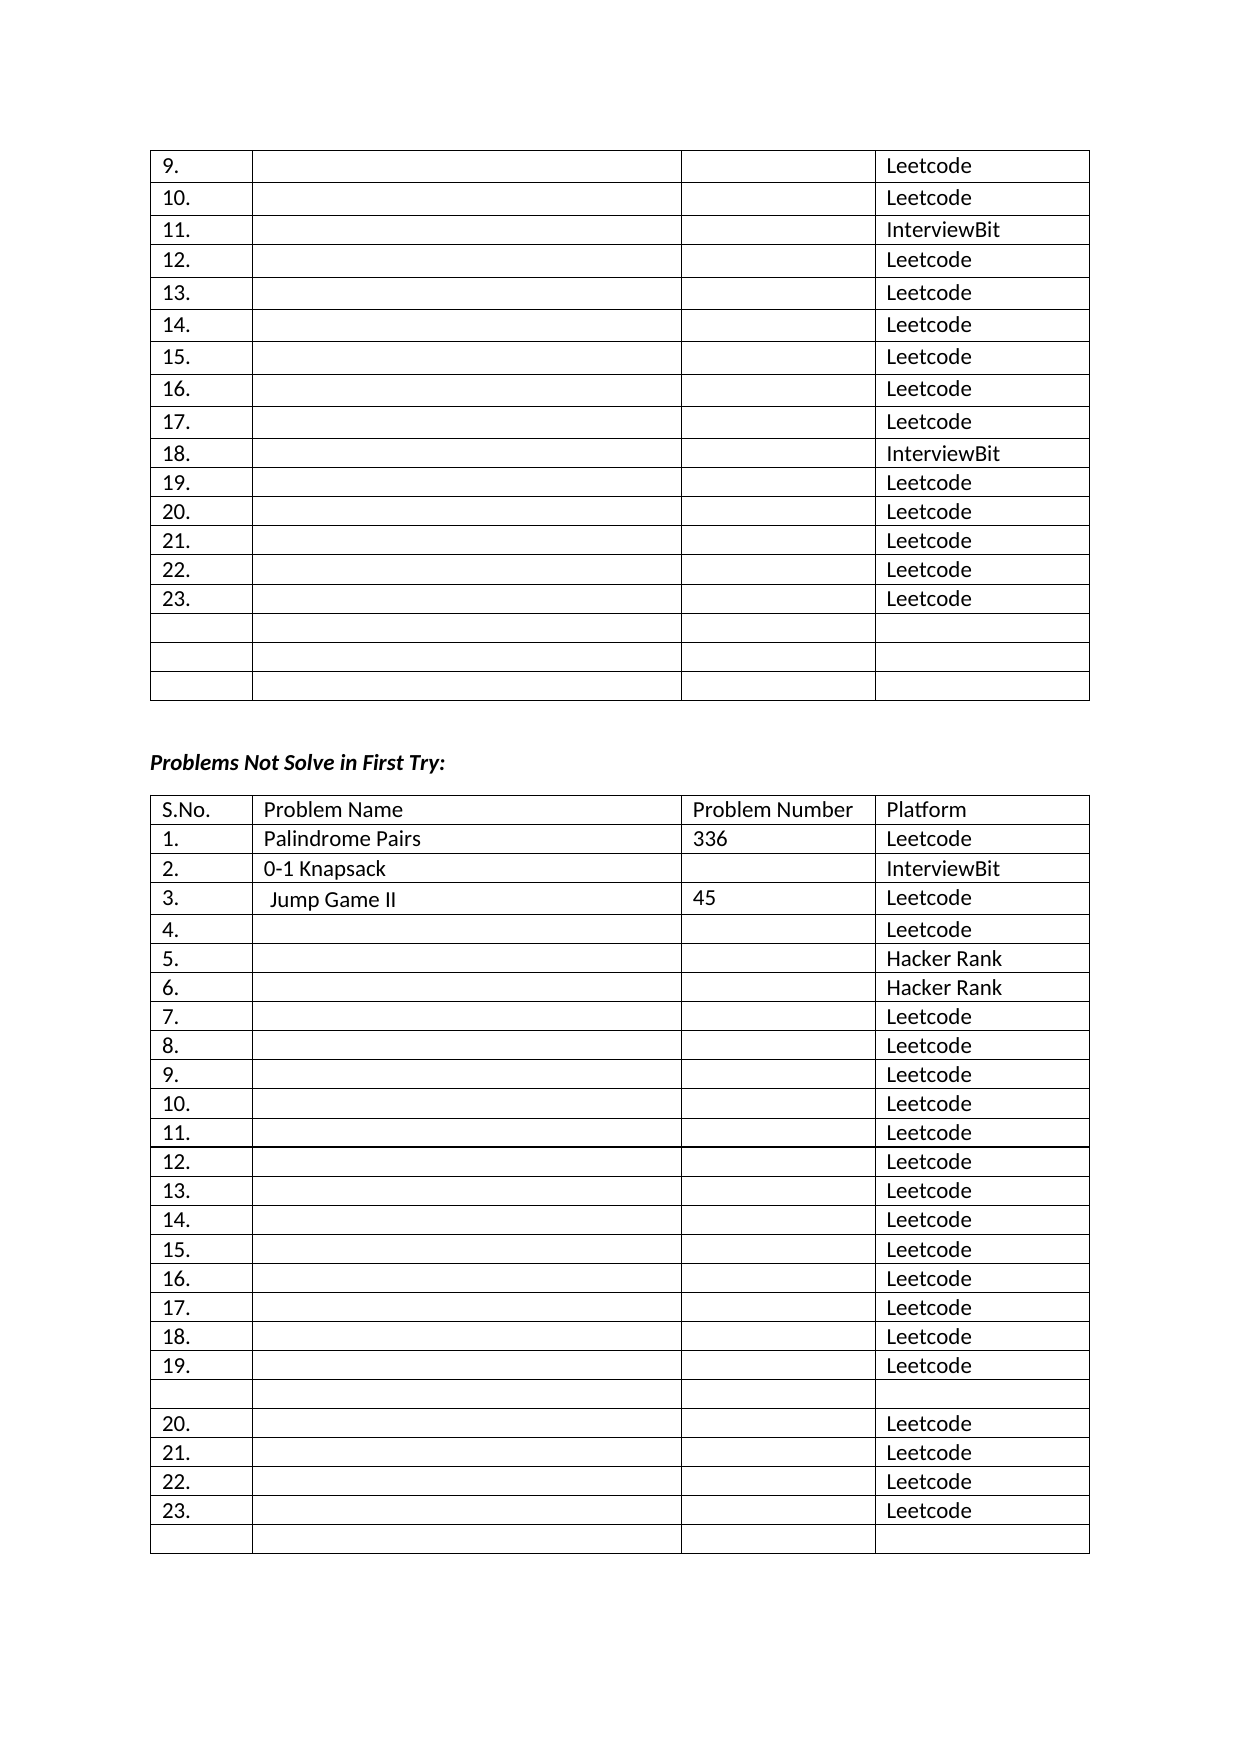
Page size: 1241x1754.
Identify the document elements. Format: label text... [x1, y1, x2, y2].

table_cell Leetcode [876, 1322, 1089, 1350]
table_cell [253, 1235, 681, 1263]
table_cell [682, 854, 875, 882]
table_cell Leetcode [876, 585, 1089, 612]
table_cell [682, 643, 875, 671]
table_cell [670, 151, 681, 182]
table_cell [253, 216, 264, 244]
table_cell [253, 1351, 681, 1379]
table_cell [253, 1206, 681, 1234]
table_cell 18. [151, 1322, 252, 1350]
table_cell Leetcode [876, 1089, 1089, 1117]
table_cell [151, 643, 252, 671]
table_cell [682, 1409, 875, 1437]
table_cell [253, 526, 681, 554]
table_cell 9. [151, 151, 252, 182]
table_cell Leetcode [876, 555, 1089, 583]
table_cell 6. [151, 973, 252, 1001]
table_cell 11. [151, 216, 252, 244]
table_cell 22. [151, 1467, 252, 1495]
table_cell InterviewBit [876, 854, 1089, 882]
table_cell [682, 1525, 875, 1553]
table_cell [253, 342, 681, 373]
table_cell [682, 585, 875, 612]
table_cell [682, 468, 875, 496]
table_cell Leetcode [876, 407, 1089, 438]
table_cell [253, 1148, 681, 1176]
table_cell [682, 1060, 875, 1088]
table_cell 2. [151, 854, 252, 882]
table_cell [253, 585, 681, 612]
table_cell 14. [151, 310, 252, 341]
table_cell [253, 1060, 681, 1088]
table_cell [253, 1002, 681, 1030]
table_cell [682, 915, 875, 943]
table_cell [876, 1525, 1089, 1553]
table_cell 12. [151, 1148, 252, 1176]
table_header Problem Number [682, 796, 875, 823]
table_cell Leetcode [876, 1148, 1089, 1176]
table_cell 45 [682, 883, 875, 914]
table_cell [253, 1031, 681, 1059]
table_cell Leetcode [876, 497, 1089, 525]
table_cell 15. [151, 342, 252, 373]
table_cell [682, 1206, 875, 1234]
table_cell [682, 310, 875, 341]
table_cell Leetcode [876, 1264, 1089, 1292]
table_cell Leetcode [876, 1031, 1089, 1059]
table_cell InterviewBit [876, 439, 1089, 467]
table_cell Leetcode [876, 883, 1089, 914]
table_cell 20. [151, 1409, 252, 1437]
table_cell 15. [151, 1235, 252, 1263]
table_cell 3. [151, 883, 252, 914]
table_cell [253, 672, 681, 700]
table_cell 7. [151, 1002, 252, 1030]
table_cell 12. [151, 245, 252, 277]
table_cell [253, 555, 681, 583]
table_cell [253, 1177, 681, 1204]
text Problems Not Solve in First Try: [150, 748, 1090, 776]
table_cell [253, 151, 264, 182]
table_cell Leetcode [876, 915, 1089, 943]
table_cell 19. [151, 1351, 252, 1379]
table_cell [682, 1467, 875, 1495]
table_cell Leetcode [876, 1351, 1089, 1379]
table_cell Leetcode [876, 1409, 1089, 1437]
table_cell [682, 1496, 875, 1524]
table_cell [253, 973, 681, 1001]
table_cell Leetcode [876, 1293, 1089, 1321]
table_cell [682, 1089, 875, 1117]
table_cell 8. [151, 1031, 252, 1059]
table_cell [682, 526, 875, 554]
table_cell 13. [151, 1177, 252, 1204]
table_cell [253, 183, 681, 214]
table_cell 21. [151, 526, 252, 554]
table_cell 19. [151, 468, 252, 496]
table_cell [253, 278, 681, 309]
table_cell [253, 468, 681, 496]
table_header Problem Name [253, 796, 681, 823]
table_cell 16. [151, 375, 252, 406]
table_cell 10. [151, 1089, 252, 1117]
table_cell [253, 643, 681, 671]
table_cell 22. [151, 555, 252, 583]
table_cell 23. [151, 1496, 252, 1524]
table_cell [253, 1293, 681, 1321]
table_cell Hacker Rank [876, 944, 1089, 972]
table_cell [253, 245, 681, 277]
table_header S.No. [151, 796, 252, 823]
table_cell Leetcode [876, 310, 1089, 341]
table_cell [682, 672, 875, 700]
table_cell 16. [151, 1264, 252, 1292]
table_cell [682, 1177, 875, 1204]
table_cell [682, 407, 875, 438]
table_cell [682, 555, 875, 583]
table_cell [876, 672, 1089, 700]
table_cell 9. [151, 1060, 252, 1088]
table_cell Leetcode [876, 375, 1089, 406]
table_cell Leetcode [876, 1177, 1089, 1204]
table_cell [682, 497, 875, 525]
table_cell [682, 1148, 875, 1176]
table_cell Leetcode [876, 342, 1089, 373]
table_cell [682, 1351, 875, 1379]
table_cell 17. [151, 1293, 252, 1321]
table_cell [682, 1031, 875, 1059]
table_cell [253, 1409, 681, 1437]
table_cell Leetcode [876, 1206, 1089, 1234]
table_cell [253, 1380, 681, 1408]
table_cell [682, 1380, 875, 1408]
table_cell Leetcode [876, 151, 1089, 182]
table_cell [876, 1380, 1089, 1408]
table_cell [253, 1322, 681, 1350]
table_cell [682, 216, 875, 244]
table_cell [682, 944, 875, 972]
table_cell 13. [151, 278, 252, 309]
table_cell [682, 1264, 875, 1292]
table_cell 20. [151, 497, 252, 525]
table_cell [253, 407, 681, 438]
table_cell Palindrome Pairs [253, 825, 681, 853]
table_cell [151, 1525, 252, 1553]
table_cell Leetcode [876, 183, 1089, 214]
table_cell [682, 1438, 875, 1466]
table_cell [253, 1467, 681, 1495]
table_cell [253, 1264, 681, 1292]
table_cell 5. [151, 944, 252, 972]
table_cell [253, 497, 681, 525]
table_cell Leetcode [876, 1119, 1089, 1146]
table_cell [876, 643, 1089, 671]
table_cell [253, 439, 681, 467]
table_cell [253, 1438, 681, 1466]
table_cell [253, 915, 681, 943]
table_cell 18. [151, 439, 252, 467]
table_cell [151, 614, 252, 642]
table_cell [253, 1119, 681, 1146]
table_header Platform [876, 796, 1089, 823]
table_cell [253, 1496, 681, 1524]
table_cell 0-1 Knapsack [253, 854, 681, 882]
table_cell [682, 245, 875, 277]
table_cell [253, 1089, 681, 1117]
table_cell 1. [151, 825, 252, 853]
table_cell [682, 342, 875, 373]
table_cell [876, 614, 1089, 642]
table_cell InterviewBit [876, 216, 1089, 244]
table_cell [151, 672, 252, 700]
table_cell 11. [151, 1119, 252, 1146]
table_cell [253, 1525, 681, 1553]
table_cell Leetcode [876, 1060, 1089, 1088]
table_cell 4. [151, 915, 252, 943]
table_cell [682, 151, 875, 182]
table_cell [682, 1293, 875, 1321]
table_cell Hacker Rank [876, 973, 1089, 1001]
table_cell [682, 183, 875, 214]
table_cell Leetcode [876, 1467, 1089, 1495]
table_cell [682, 1119, 875, 1146]
table_cell [151, 1380, 252, 1408]
table_cell [682, 973, 875, 1001]
table_cell Leetcode [876, 1002, 1089, 1030]
table_cell [670, 216, 681, 244]
table_cell [682, 375, 875, 406]
table_cell [253, 944, 681, 972]
table_cell 14. [151, 1206, 252, 1234]
table_cell Leetcode [876, 245, 1089, 277]
table_cell Leetcode [876, 468, 1089, 496]
table_cell Leetcode [876, 526, 1089, 554]
table_cell [253, 614, 681, 642]
table_cell 21. [151, 1438, 252, 1466]
table_cell Leetcode [876, 278, 1089, 309]
table_cell Jump Game II [270, 883, 681, 914]
table_cell [682, 439, 875, 467]
table_cell 336 [682, 825, 875, 853]
table_cell 17. [151, 407, 252, 438]
table_cell [682, 1002, 875, 1030]
table_cell Leetcode [876, 1496, 1089, 1524]
table_cell [682, 1235, 875, 1263]
table_cell [682, 614, 875, 642]
table_cell [253, 375, 681, 406]
table_cell [682, 278, 875, 309]
table_cell [682, 1322, 875, 1350]
table_cell [253, 310, 681, 341]
table_cell 23. [151, 585, 252, 612]
table_cell 10. [151, 183, 252, 214]
table_cell Leetcode [876, 825, 1089, 853]
table_cell Leetcode [876, 1438, 1089, 1466]
table_cell Leetcode [876, 1235, 1089, 1263]
